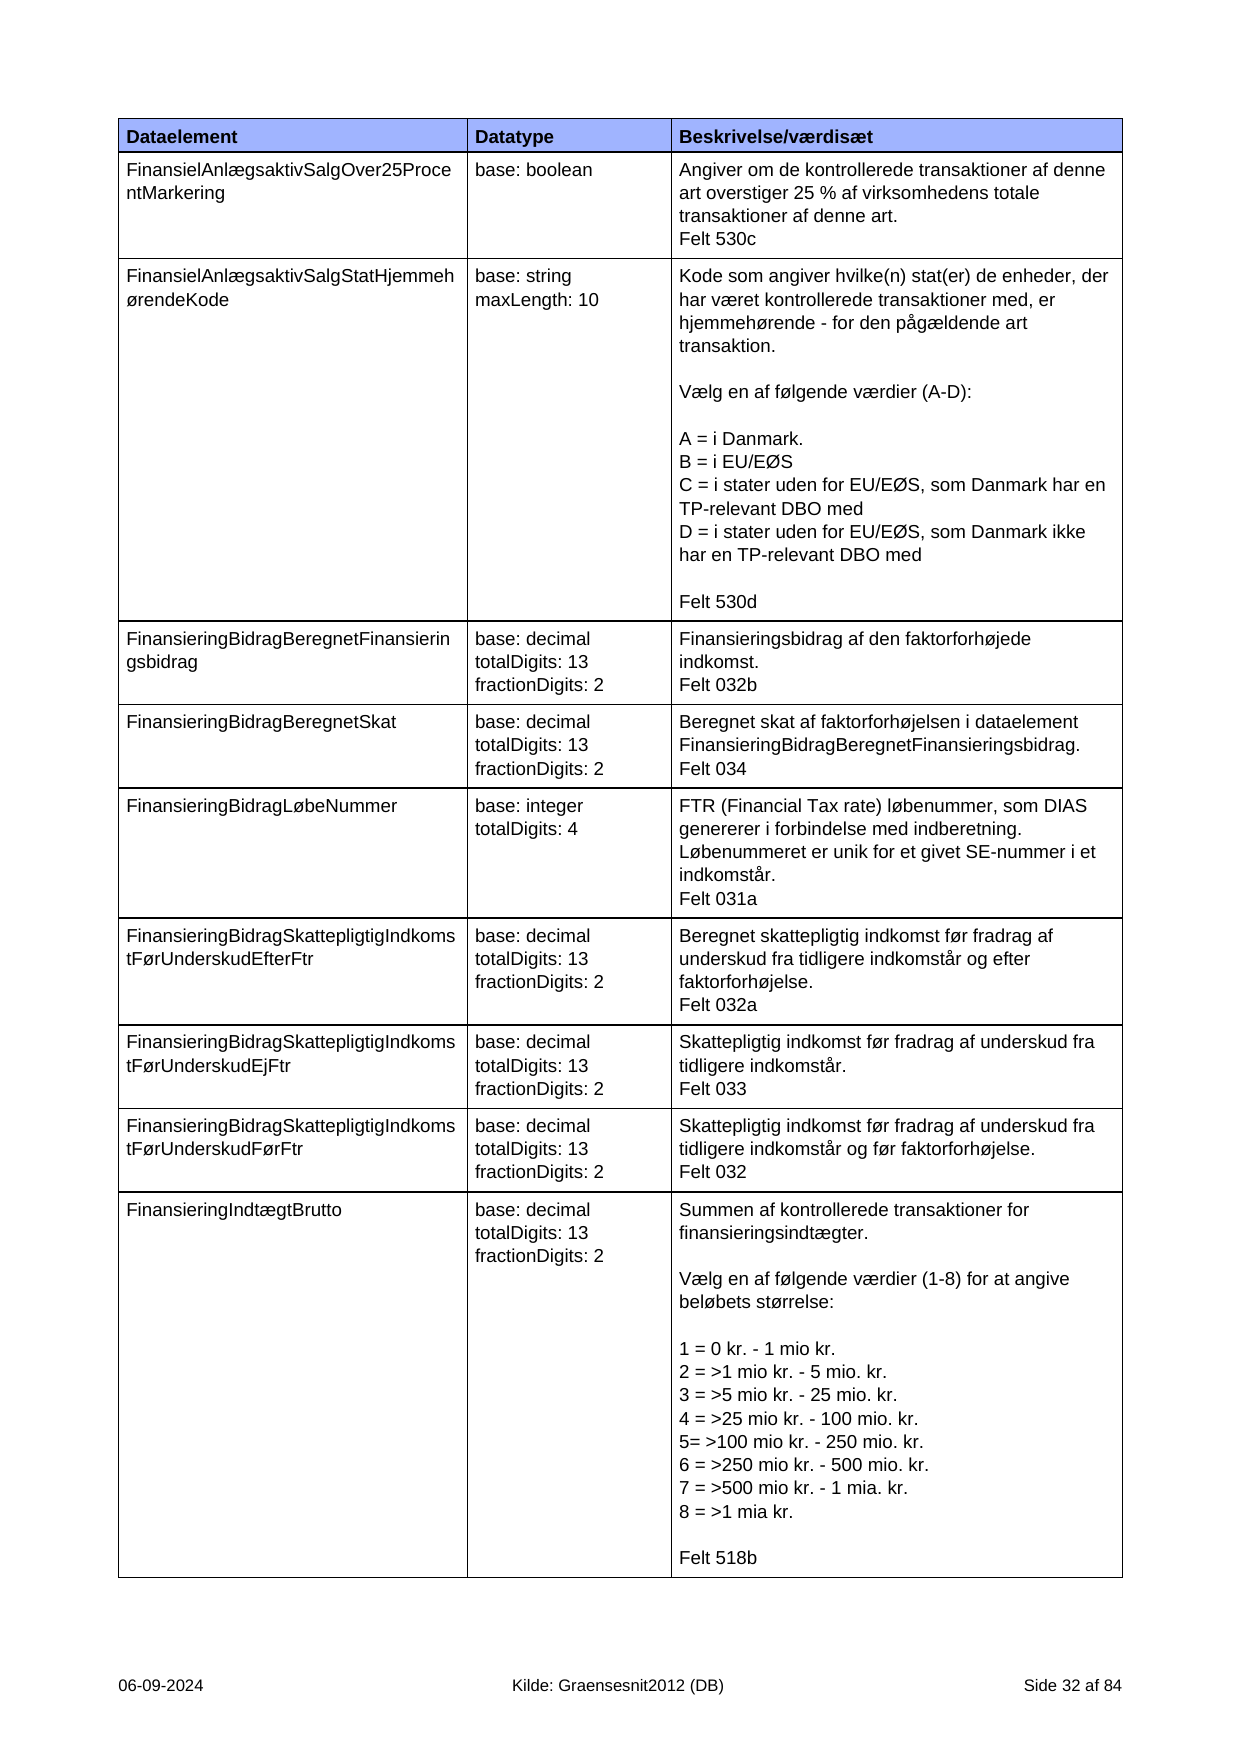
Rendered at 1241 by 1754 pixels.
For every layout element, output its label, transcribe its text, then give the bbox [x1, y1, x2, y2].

table_cell FTR (Financial Tax rate) løbenummer, som DIAS genererer i forbindelse med indberetning. Løbenummeret er unik for et givet SE-nummer i et indkomstår. Felt 031a [672, 789, 1122, 917]
table_cell Skattepligtig indkomst før fradrag af underskud fra tidligere indkomstår. Felt 033 [672, 1026, 1122, 1107]
table_cell Summen af kontrollerede transaktioner for finansieringsindtægter. Vælg en af følgende værdier (1-8) for at angive beløbets størrelse: 1 = 0 kr. - 1 mio kr. 2 = >1 mio kr. - 5 mio. kr. 3 = >5 mio kr. - 25 mio. kr. 4 = >25 mio kr. - 100 mio. kr. 5= >100 mio kr. - 250 mio. kr. 6 = >250 mio kr. - 500 mio. kr. 7 = >500 mio kr. - 1 mia. kr. 8 = >1 mia kr. Felt 518b [672, 1193, 1122, 1576]
table_cell base: integer totalDigits: 4 [468, 789, 671, 917]
table_cell base: string maxLength: 10 [468, 259, 671, 620]
table_cell base: decimal totalDigits: 13 fractionDigits: 2 [468, 1109, 671, 1191]
table_cell base: decimal totalDigits: 13 fractionDigits: 2 [468, 919, 671, 1024]
table_cell Skattepligtig indkomst før fradrag af underskud fra tidligere indkomstår og før faktorforhøjelse. Felt 032 [672, 1109, 1122, 1191]
table_cell base: decimal totalDigits: 13 fractionDigits: 2 [468, 622, 671, 703]
table_cell FinansieringBidragBeregnetFinansieringsbidrag [119, 622, 467, 703]
table_cell base: decimal totalDigits: 13 fractionDigits: 2 [468, 705, 671, 787]
table_cell FinansielAnlægsaktivSalgOver25ProcentMarkering [119, 153, 467, 258]
table_cell Angiver om de kontrollerede transaktioner af denne art overstiger 25 % af virksomhedens totale transaktioner af denne art. Felt 530c [672, 153, 1122, 258]
table_cell Beregnet skat af faktorforhøjelsen i dataelement FinansieringBidragBeregnetFinansieringsbidrag. Felt 034 [672, 705, 1122, 787]
table_header Dataelement [119, 119, 467, 151]
table_cell base: decimal totalDigits: 13 fractionDigits: 2 [468, 1193, 671, 1576]
table_cell Beregnet skattepligtig indkomst før fradrag af underskud fra tidligere indkomstår og efter faktorforhøjelse. Felt 032a [672, 919, 1122, 1024]
table_cell FinansieringBidragBeregnetSkat [119, 705, 467, 787]
table_cell FinansieringBidragSkattepligtigIndkomstFørUnderskudFørFtr [119, 1109, 467, 1191]
table_cell Finansieringsbidrag af den faktorforhøjede indkomst. Felt 032b [672, 622, 1122, 703]
table_cell FinansieringBidragLøbeNummer [119, 789, 467, 917]
table_cell FinansieringBidragSkattepligtigIndkomstFørUnderskudEfterFtr [119, 919, 467, 1024]
table_cell Kode som angiver hvilke(n) stat(er) de enheder, der har været kontrollerede transaktioner med, er hjemmehørende - for den pågældende art transaktion. Vælg en af følgende værdier (A-D): A = i Danmark. B = i EU/EØS C = i stater uden for EU/EØS, som Danmark har en TP-relevant DBO med D = i stater uden for EU/EØS, som Danmark ikke har en TP-relevant DBO med Felt 530d [672, 259, 1122, 620]
table_header Datatype [468, 119, 671, 151]
table_cell base: decimal totalDigits: 13 fractionDigits: 2 [468, 1026, 671, 1107]
table_header Beskrivelse/værdisæt [672, 119, 1122, 151]
table_cell FinansieringBidragSkattepligtigIndkomstFørUnderskudEjFtr [119, 1026, 467, 1107]
table_cell base: boolean [468, 153, 671, 258]
table_cell FinansielAnlægsaktivSalgStatHjemmehørendeKode [119, 259, 467, 620]
table_cell FinansieringIndtægtBrutto [119, 1193, 467, 1576]
